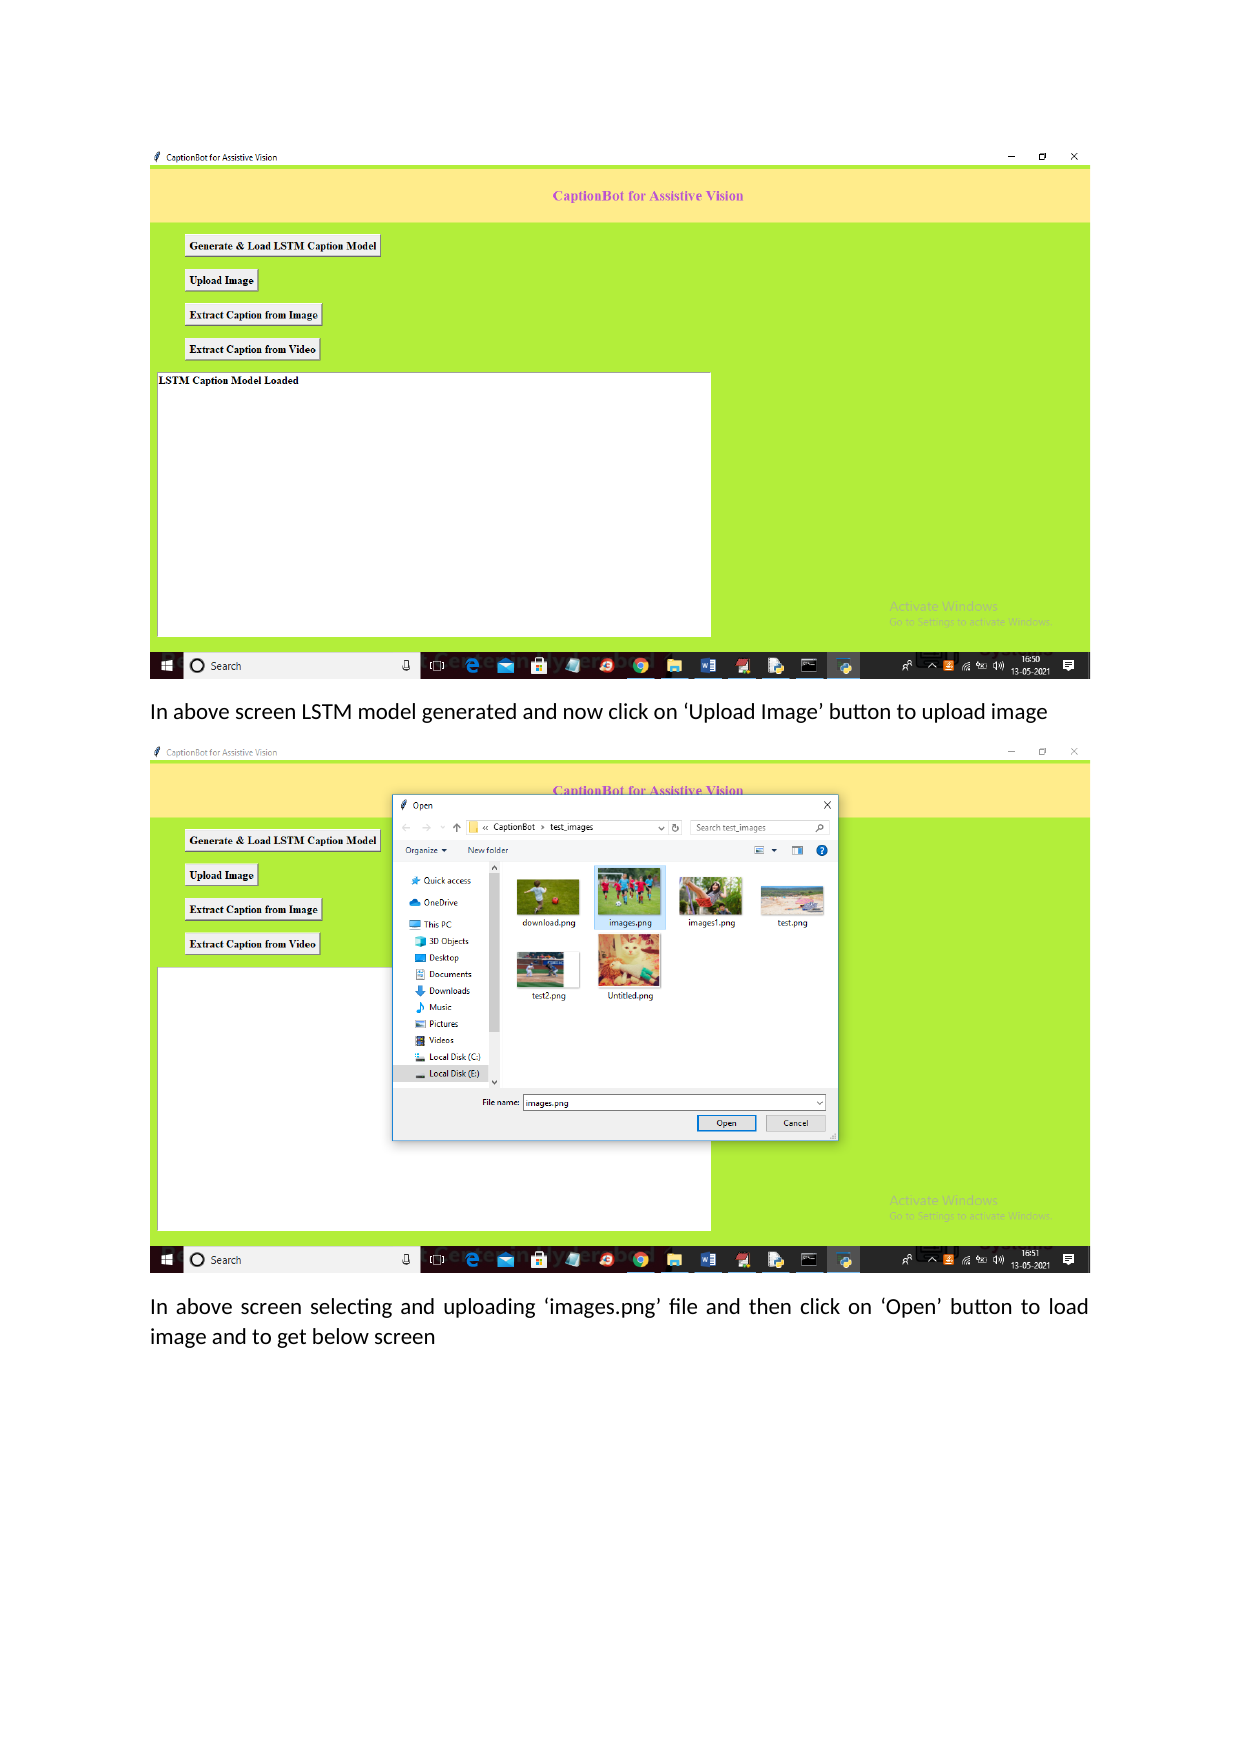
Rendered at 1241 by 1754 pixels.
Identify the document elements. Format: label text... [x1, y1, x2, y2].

picture [150, 744, 1091, 1273]
text In above screen LSTM model generated and now click on ‘Upload Image’ button to upload image [150, 697, 1090, 726]
text In above screen selecting and uploading ‘images.png’ file and then click on ‘Open’ button to load image and to get below screen [150, 1292, 1090, 1350]
picture [150, 150, 1091, 679]
